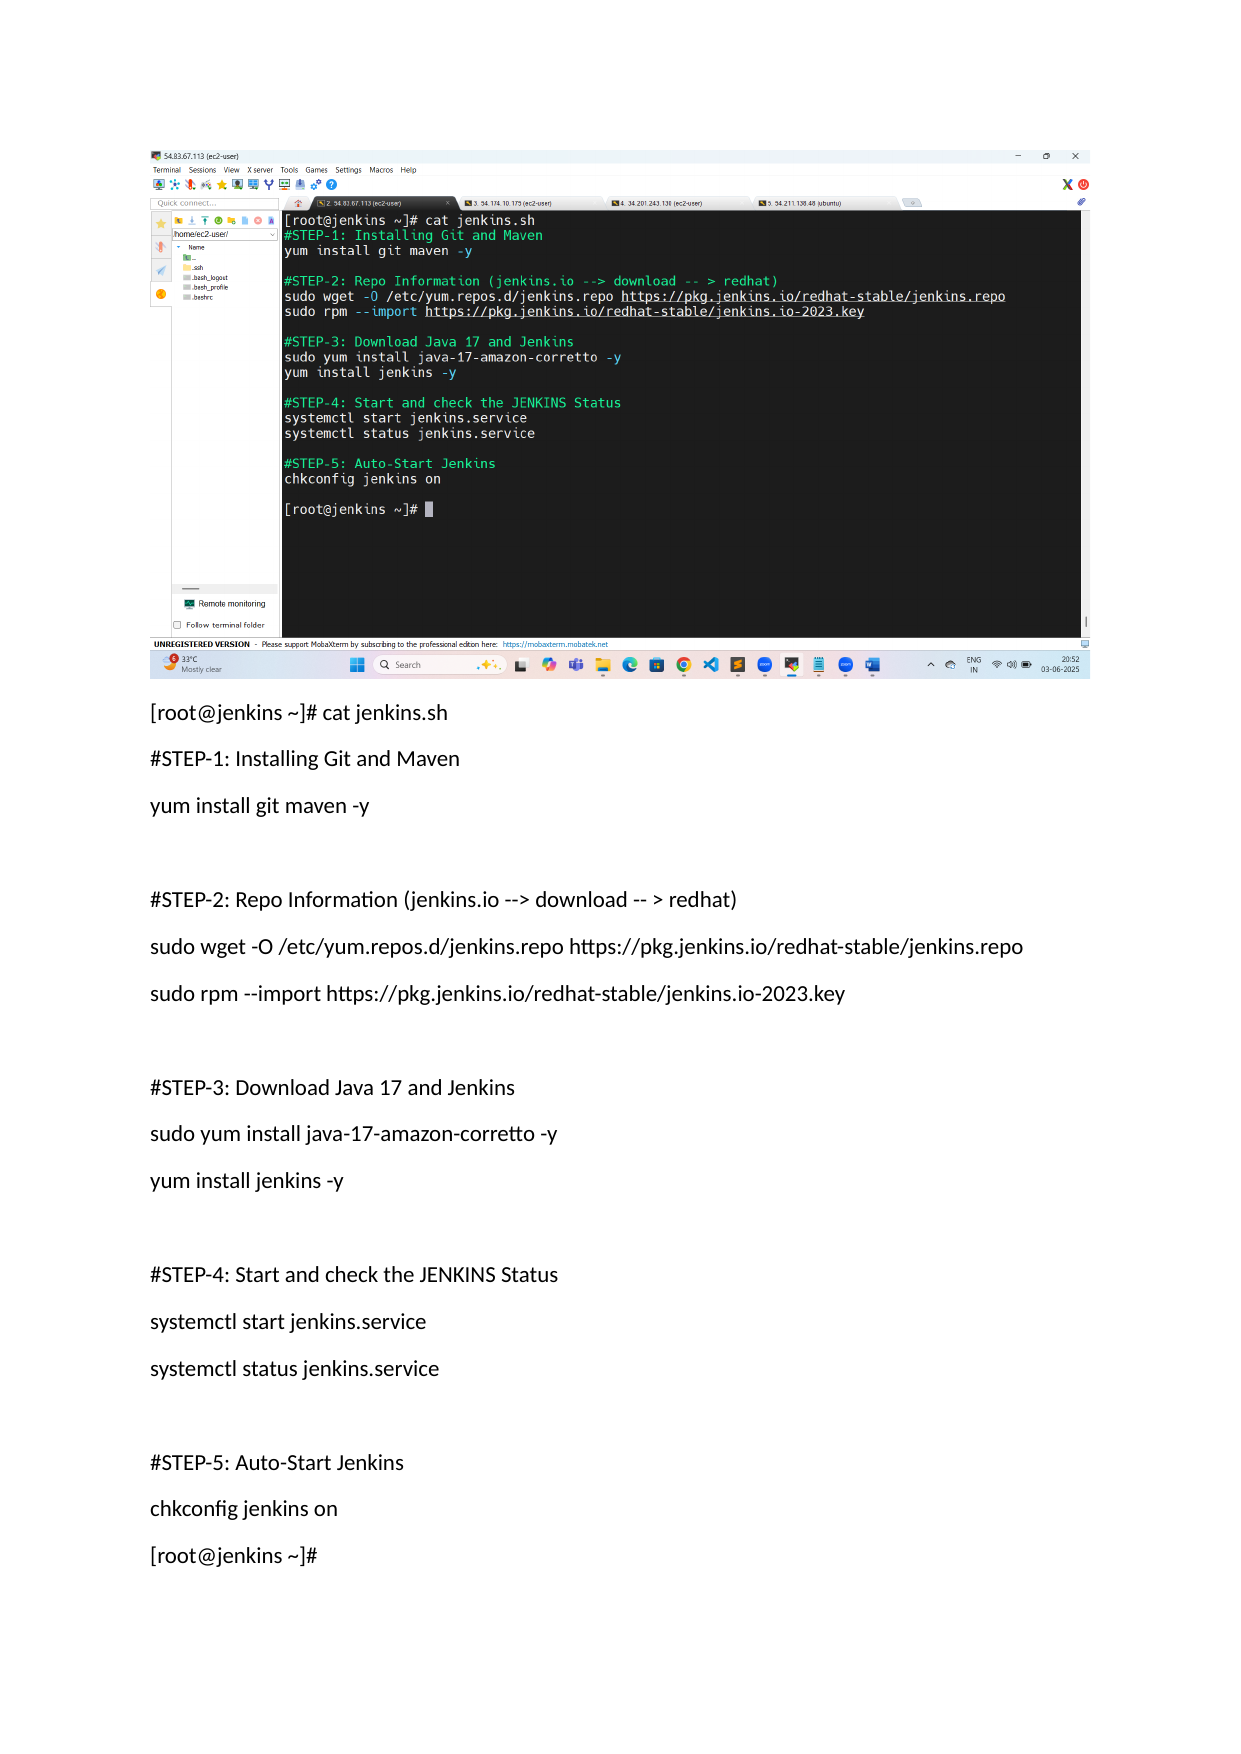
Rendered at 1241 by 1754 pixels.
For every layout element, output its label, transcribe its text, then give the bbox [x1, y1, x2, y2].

text systemctl status jenkins.service [150, 1354, 1090, 1382]
text sudo rpm --import https://pkg.jenkins.io/redhat-stable/jenkins.io-2023.key [150, 979, 1090, 1007]
picture [150, 150, 1091, 679]
text #STEP-3: Download Java 17 and Jenkins [150, 1073, 1090, 1101]
text #STEP-1: Installing Git and Maven [150, 744, 1090, 773]
text chkconfig jenkins on [150, 1494, 1090, 1523]
text yum install git maven -y [150, 791, 1090, 819]
text systemctl start jenkins.service [150, 1307, 1090, 1335]
text [root@jenkins ~]# [150, 1541, 1090, 1569]
text #STEP-4: Start and check the JENKINS Status [150, 1260, 1090, 1288]
text #STEP-5: Auto-Start Jenkins [150, 1448, 1090, 1476]
text [root@jenkins ~]# cat jenkins.sh [150, 698, 1090, 726]
text #STEP-2: Repo Information (jenkins.io --> download -- > redhat) [150, 885, 1090, 913]
text sudo yum install java-17-amazon-corretto -y [150, 1119, 1090, 1148]
text sudo wget -O /etc/yum.repos.d/jenkins.repo https://pkg.jenkins.io/redhat-stable/jenkins.repo [150, 932, 1090, 960]
text yum install jenkins -y [150, 1166, 1090, 1194]
